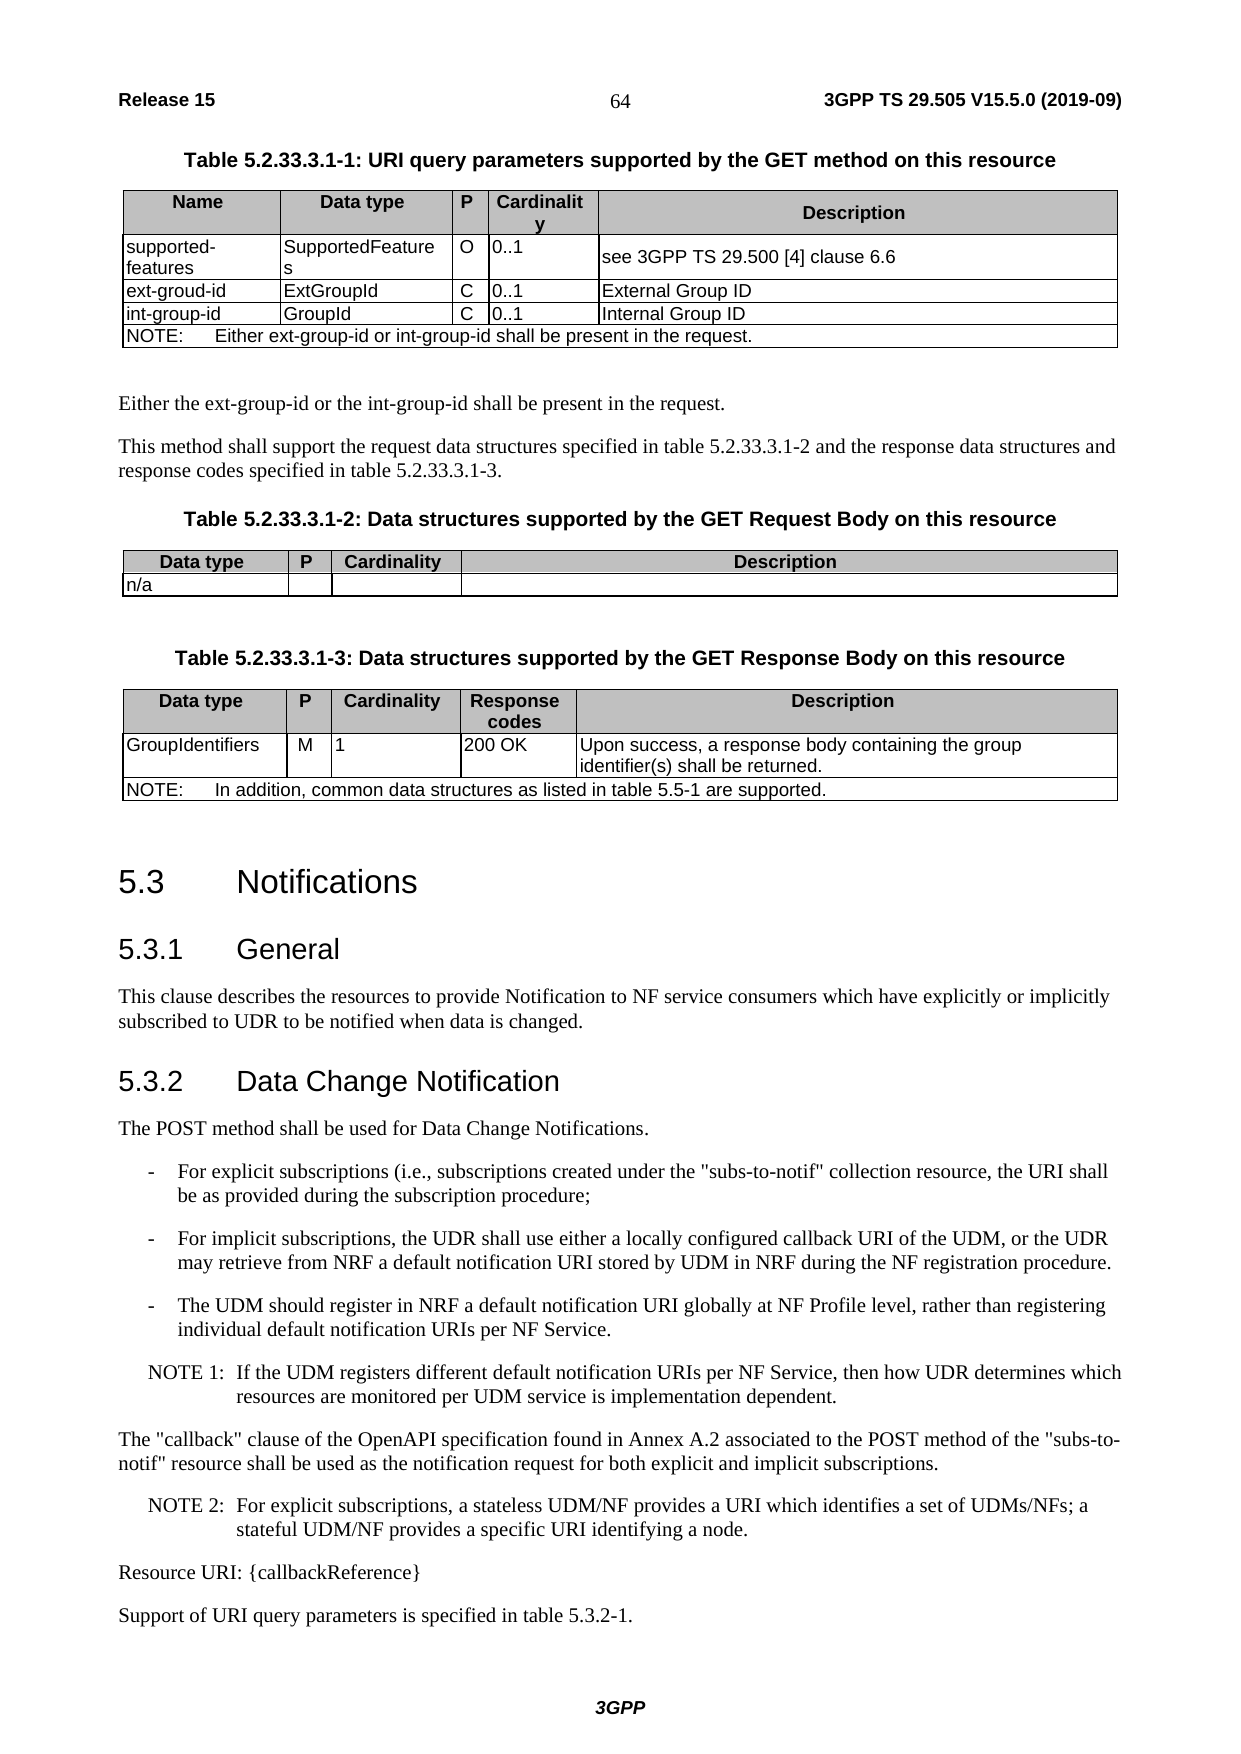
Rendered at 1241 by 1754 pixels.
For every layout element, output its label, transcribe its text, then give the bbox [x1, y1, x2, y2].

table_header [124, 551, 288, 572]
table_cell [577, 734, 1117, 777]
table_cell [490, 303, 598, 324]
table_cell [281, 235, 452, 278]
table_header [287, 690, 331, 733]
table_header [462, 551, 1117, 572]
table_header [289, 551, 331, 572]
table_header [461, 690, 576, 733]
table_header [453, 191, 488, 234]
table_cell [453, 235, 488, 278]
text NOTE 1: If the UDM registers different default notification URIs per NF Service, then how UDR determines which resources are monitored per UDM service is implementation dependent. [148, 1359, 1122, 1408]
text This clause describes the resources to provide Notification to NF service consumers which have explicitly or implicitly subscribed to UDR to be notified when data is changed. [118, 984, 1122, 1033]
text Table 5.2.33.3.1-1: URI query parameters supported by the GET method on this resource [118, 147, 1122, 171]
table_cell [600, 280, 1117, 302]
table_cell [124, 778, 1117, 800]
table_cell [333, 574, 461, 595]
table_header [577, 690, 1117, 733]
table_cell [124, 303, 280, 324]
text Table 5.2.33.3.1-3: Data structures supported by the GET Response Body on this resource [118, 646, 1122, 670]
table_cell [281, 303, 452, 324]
text - The UDM should register in NRF a default notification URI globally at NF Profile level, rather than registering individual default notification URIs per NF Service. [148, 1293, 1122, 1341]
text The POST method shall be used for Data Change Notifications. [118, 1116, 1122, 1140]
text Table 5.2.33.3.1-2: Data structures supported by the GET Request Body on this resource [118, 507, 1122, 531]
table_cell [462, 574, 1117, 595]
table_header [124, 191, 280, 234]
subtitle 5.3.1 General [118, 932, 1122, 966]
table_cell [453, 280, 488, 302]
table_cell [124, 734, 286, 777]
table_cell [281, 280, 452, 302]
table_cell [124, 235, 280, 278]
text - For implicit subscriptions, the UDR shall use either a locally configured callback URI of the UDM, or the UDR may retrieve from NRF a default notification URI stored by UDM in NRF during the NF registration procedure. [148, 1226, 1122, 1274]
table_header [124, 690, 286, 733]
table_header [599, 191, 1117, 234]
text NOTE 2: For explicit subscriptions, a stateless UDM/NF provides a URI which identifies a set of UDMs/NFs; a stateful UDM/NF provides a specific URI identifying a node. [148, 1493, 1122, 1541]
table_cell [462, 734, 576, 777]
text - For explicit subscriptions (i.e., subscriptions created under the "subs-to-notif" collection resource, the URI shall be as provided during the subscription procedure; [148, 1159, 1122, 1207]
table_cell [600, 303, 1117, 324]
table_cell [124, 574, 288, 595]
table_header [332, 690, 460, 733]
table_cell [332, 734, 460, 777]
text The "callback" clause of the OpenAPI specification found in Annex A.2 associated to the POST method of the "subs-to-notif" resource shall be used as the notification request for both explicit and implicit subscriptions. [118, 1426, 1122, 1474]
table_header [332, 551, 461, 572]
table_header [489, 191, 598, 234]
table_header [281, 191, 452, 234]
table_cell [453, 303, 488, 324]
text Either the ext-group-id or the int-group-id shall be present in the request. [118, 391, 1122, 415]
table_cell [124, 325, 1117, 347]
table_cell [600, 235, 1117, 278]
subtitle 5.3 Notifications [118, 862, 1122, 901]
subtitle 5.3.2 Data Change Notification [118, 1064, 1122, 1097]
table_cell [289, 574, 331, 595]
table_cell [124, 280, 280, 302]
text This method shall support the request data structures specified in table 5.2.33.3.1-2 and the response data structures and response codes specified in table 5.2.33.3.1-3. [118, 434, 1122, 482]
text Support of URI query parameters is specified in table 5.3.2-1. [118, 1603, 1122, 1627]
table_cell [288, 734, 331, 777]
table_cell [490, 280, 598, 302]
text Resource URI: {callbackReference} [118, 1560, 1122, 1584]
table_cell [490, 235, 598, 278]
